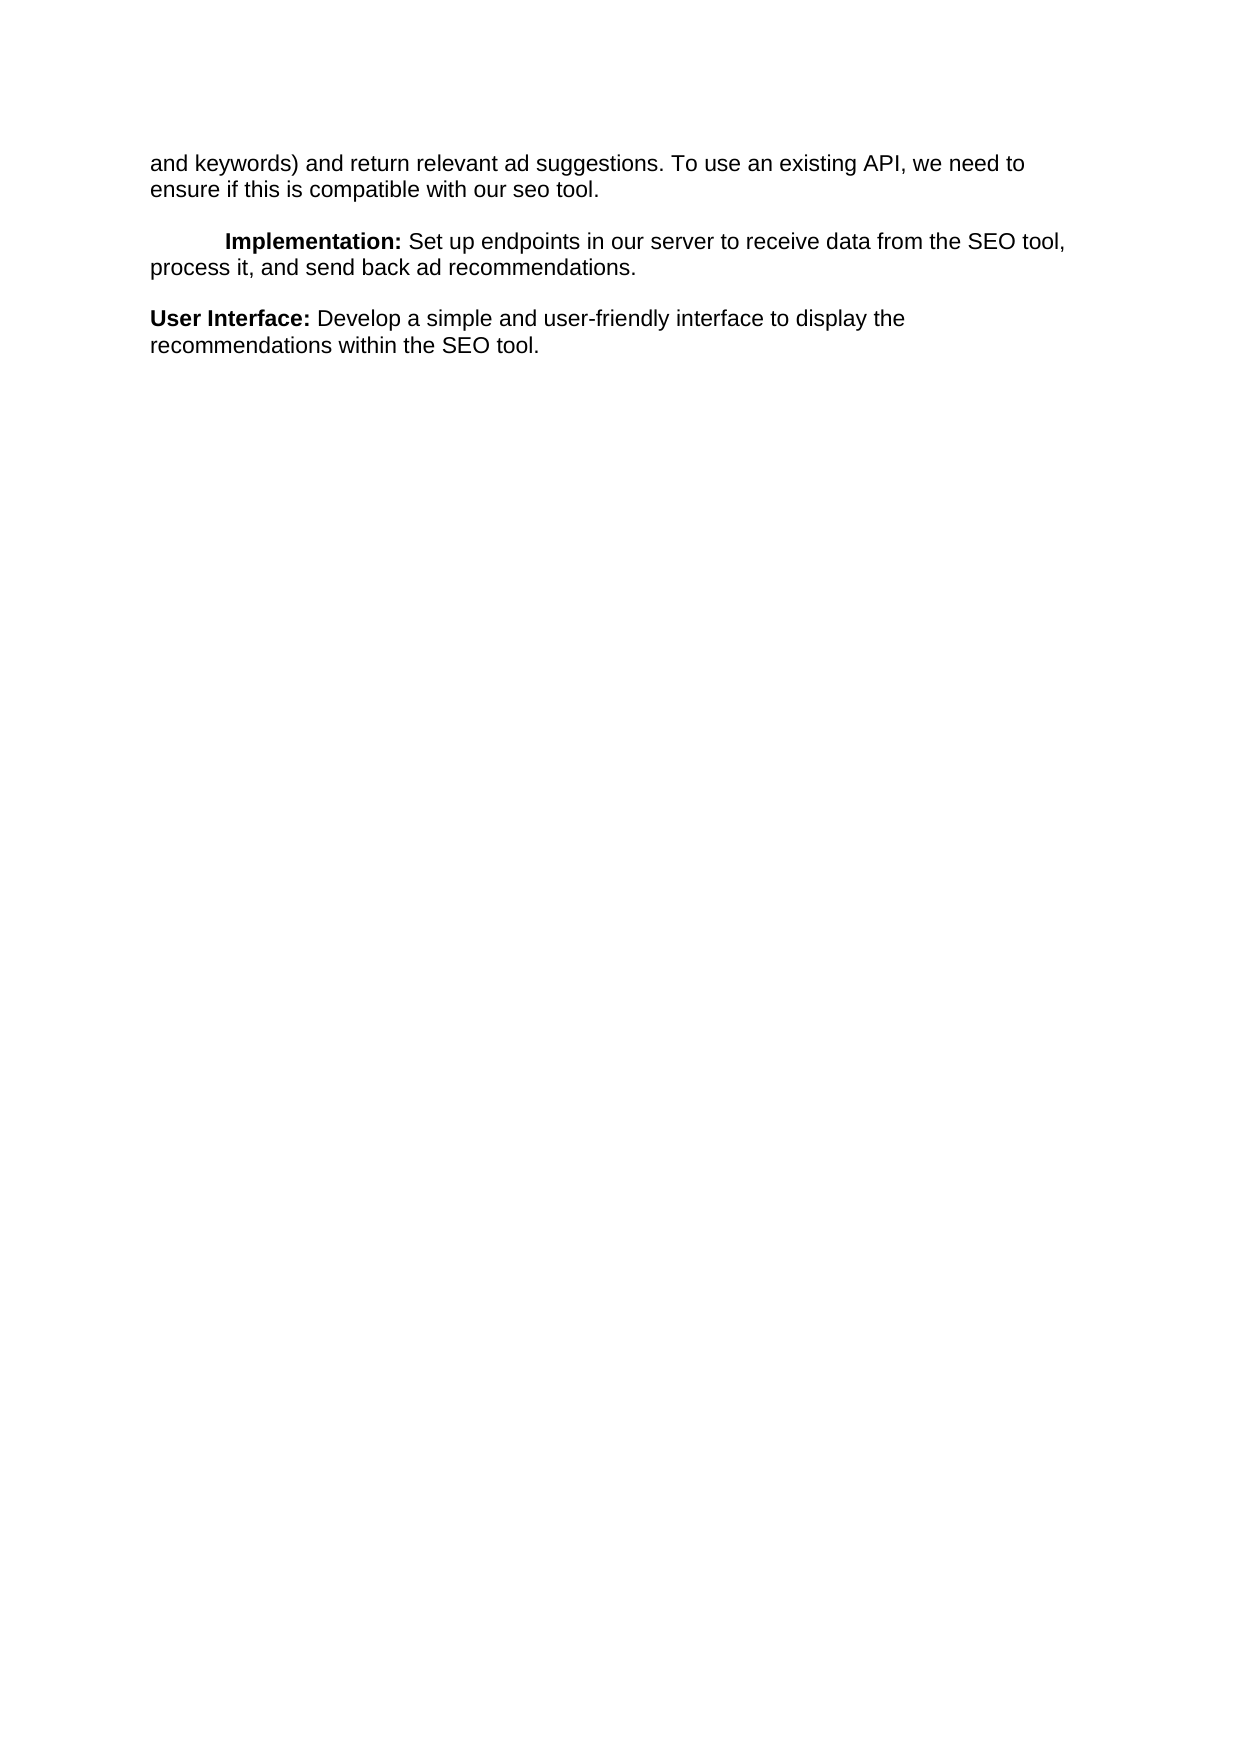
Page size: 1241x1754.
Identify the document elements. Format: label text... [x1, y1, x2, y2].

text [150, 150, 1090, 203]
text User Interface: Develop a simple and user-friendly interface to display the recommendations within the SEO tool. [150, 305, 1090, 358]
text Implementation: Set up endpoints in our server to receive data from the SEO tool, process it, and send back ad recommendations. [150, 228, 1090, 280]
